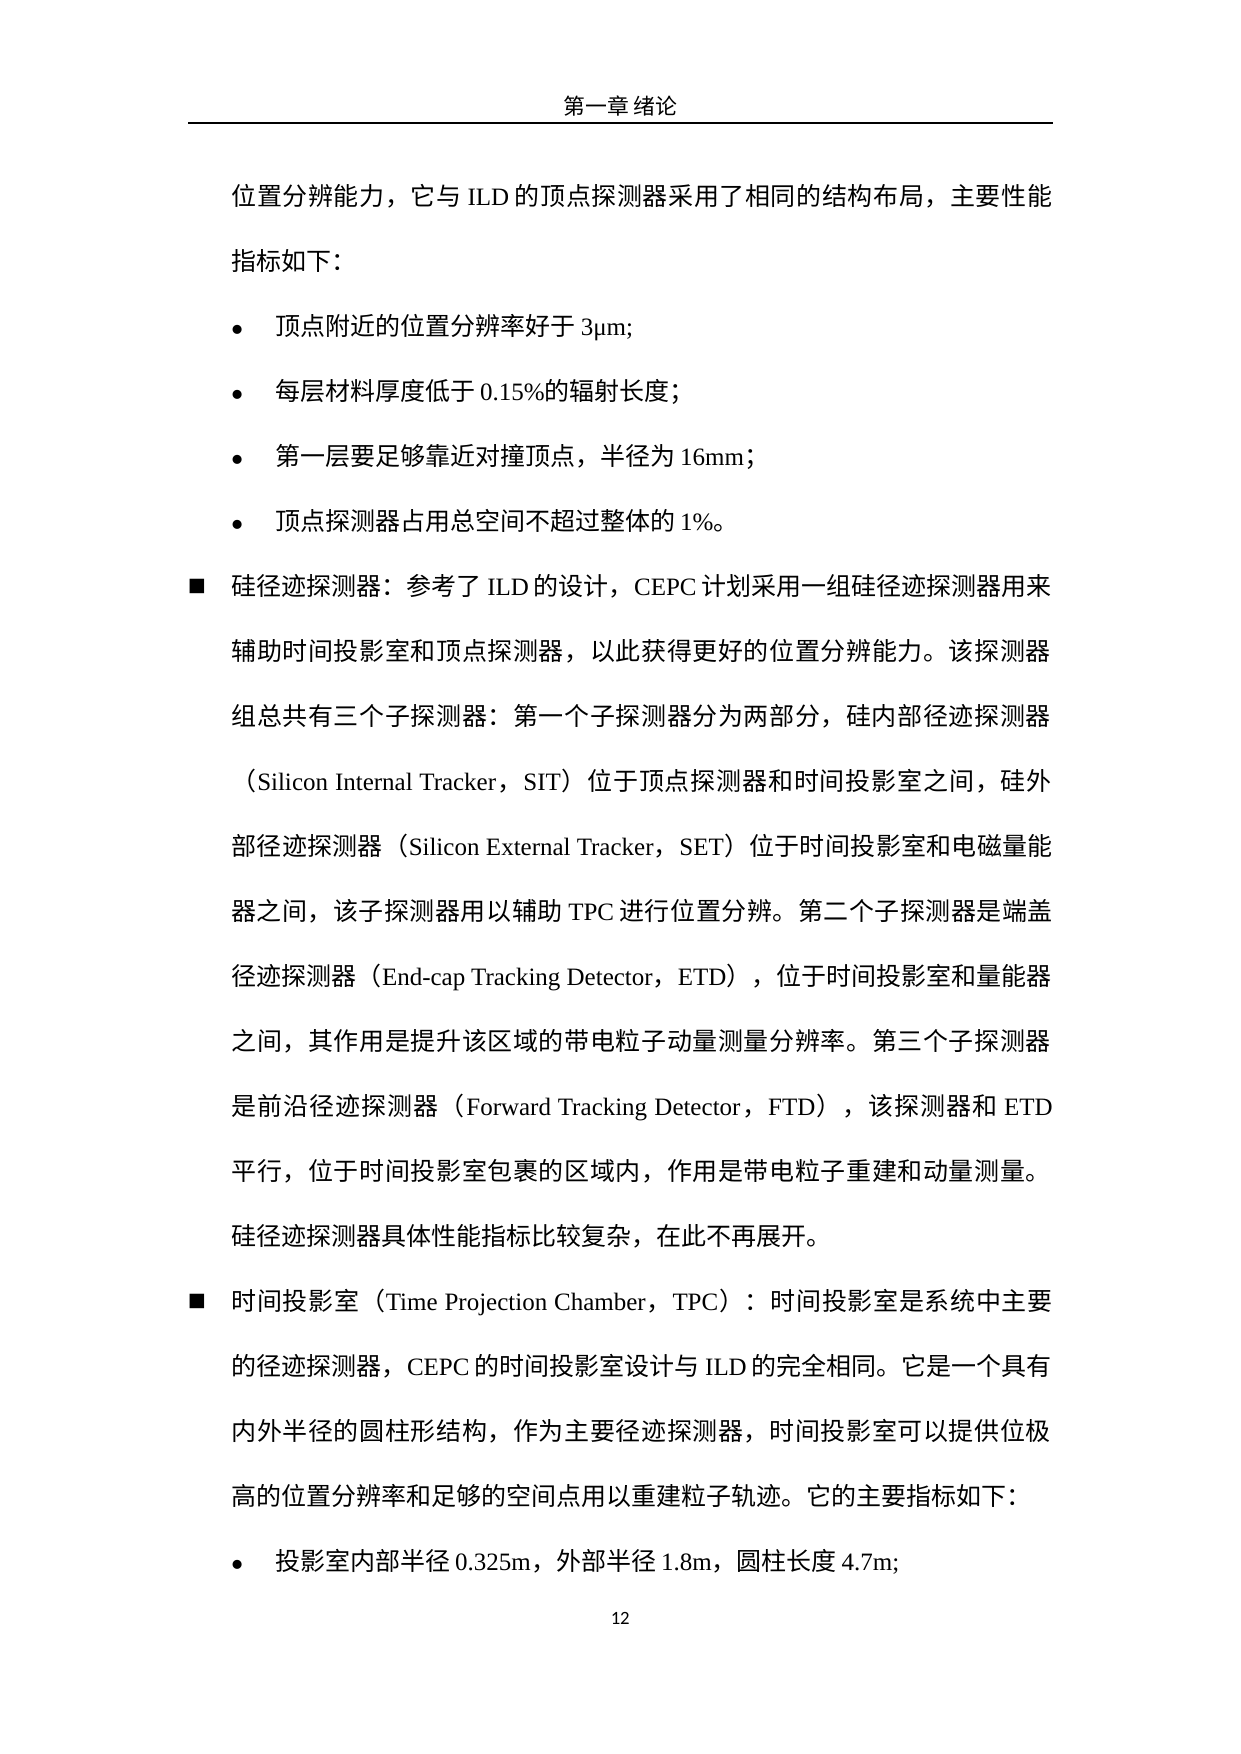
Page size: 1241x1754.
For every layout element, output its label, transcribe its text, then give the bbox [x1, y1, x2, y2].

list 第一层要足够靠近对撞顶点，半径为16mm； [231, 422, 1053, 487]
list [187, 162, 1053, 292]
list 每层材料厚度低于0.15%的辐射长度； [231, 357, 1053, 422]
list 投影室内部半径0.325m，外部半径1.8m，圆柱长度4.7m; [231, 1527, 1053, 1592]
list 时间投影室（Time Projection Chamber，TPC）：时间投影室是系统中主要的径迹探测器，CEPC的时间投影室设计与ILD的完全相同。它是一个具有内外半径的圆柱形结构，作为主要径迹探测器，时间投影室可以提供位极高的位置分辨率和足够的空间点用以重建粒子轨迹。它的主要指标如下： [187, 1267, 1053, 1527]
list 顶点附近的位置分辨率好于 3μm; [231, 292, 1053, 357]
list 顶点探测器占用总空间不超过整体的1%。 [231, 487, 1053, 552]
list 硅径迹探测器：参考了ILD的设计，CEPC计划采用一组硅径迹探测器用来辅助时间投影室和顶点探测器，以此获得更好的位置分辨能力。该探测器组总共有三个子探测器：第一个子探测器分为两部分，硅内部径迹探测器（Silicon Internal Tracker，SIT）位于顶点探测器和时间投影室之间，硅外部径迹探测器（Silicon External Tracker，SET）位于时间投影室和电磁量能器之间，该子探测器用以辅助TPC进行位置分辨。第二个子探测器是端盖径迹探测器（End-cap Tracking Detector，ETD），位于时间投影室和量能器之间，其作用是提升该区域的带电粒子动量测量分辨率。第三个子探测器是前沿径迹探测器（Forward Tracking Detector，FTD），该探测器和ETD平行，位于时间投影室包裹的区域内，作用是带电粒子重建和动量测量。硅径迹探测器具体性能指标比较复杂，在此不再展开。 [187, 552, 1053, 1267]
